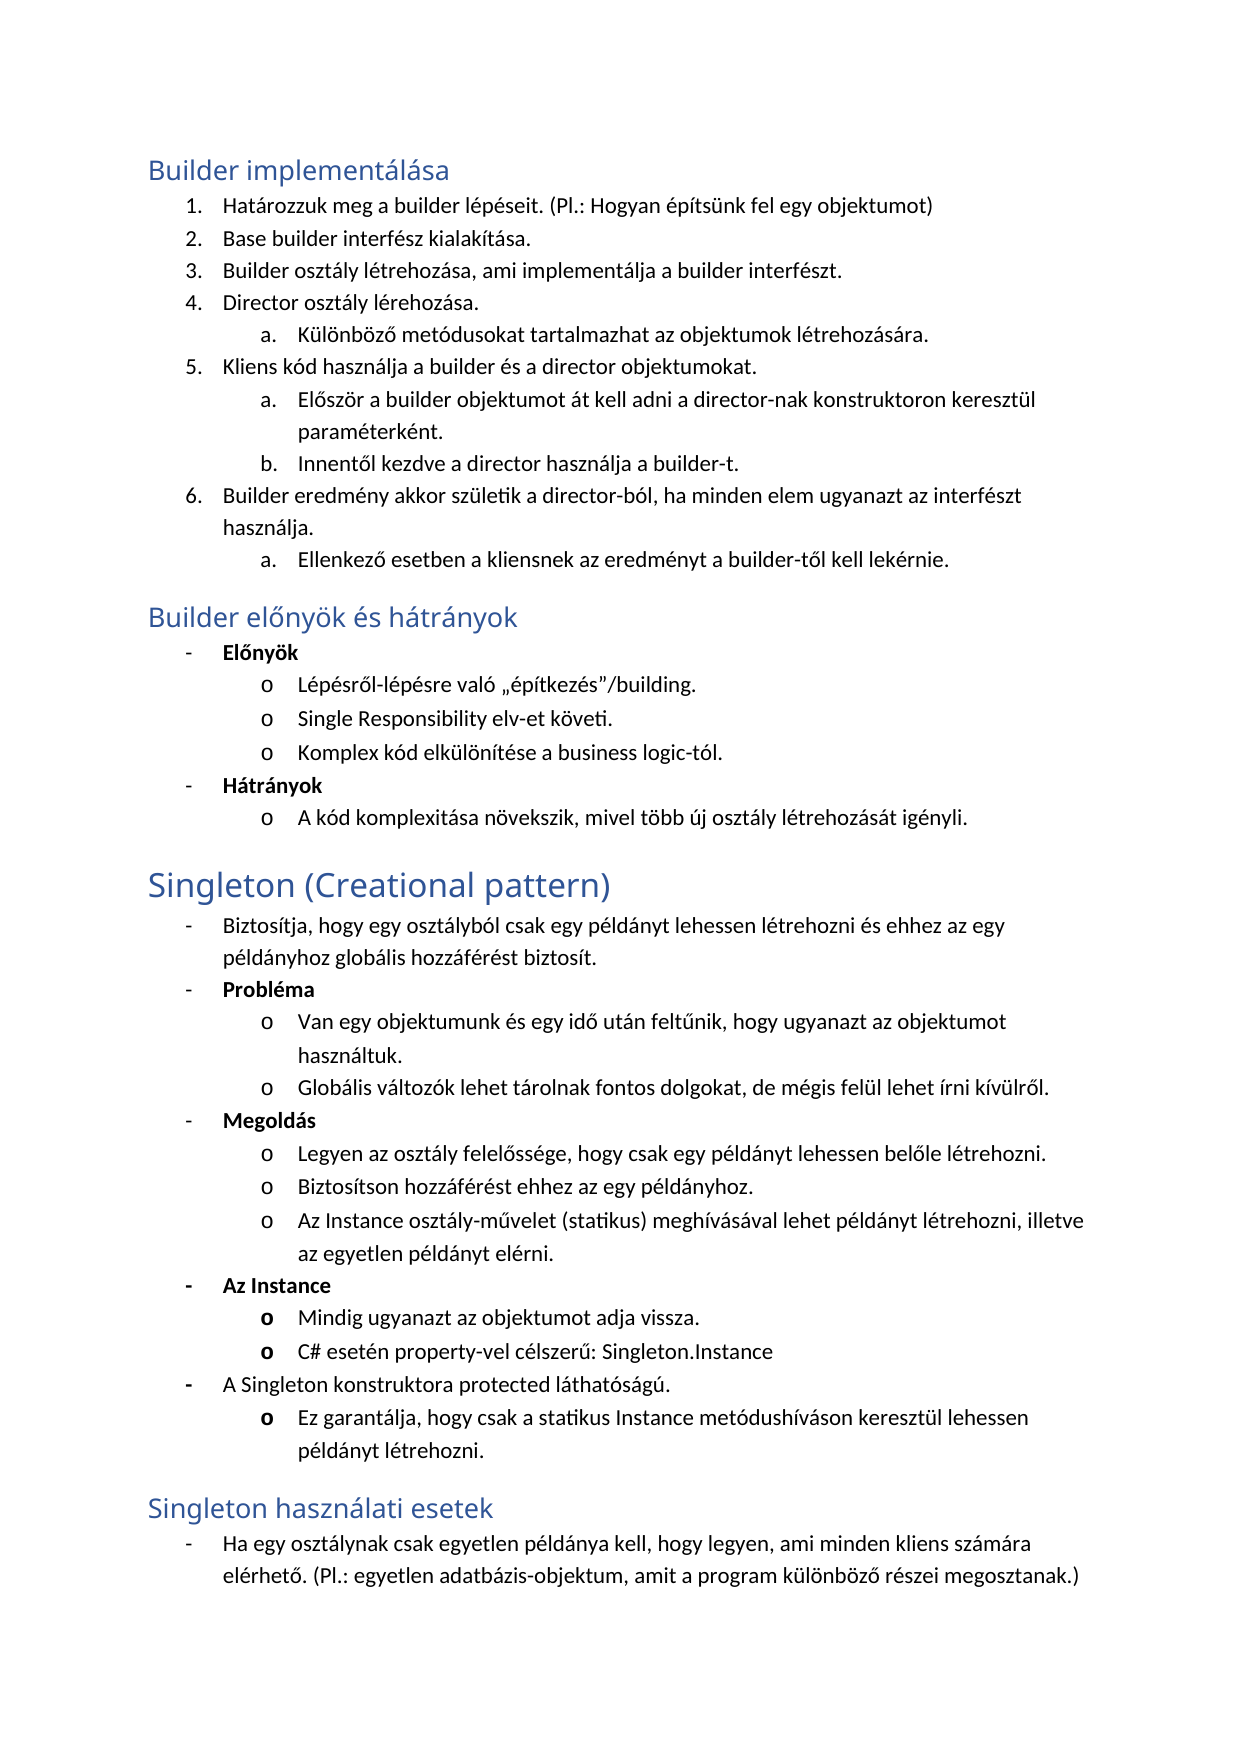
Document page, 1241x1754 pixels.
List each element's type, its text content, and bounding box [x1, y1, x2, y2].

list A kód komplexitása növekszik, mivel több új osztály létrehozását igényli. [260, 803, 1093, 833]
list Legyen az osztály felelőssége, hogy csak egy példányt lehessen belőle létrehozni. [260, 1139, 1093, 1168]
subtitle Singleton használati esetek [148, 1489, 1093, 1526]
list Az Instance osztály-művelet (statikus) meghívásával lehet példányt létrehozni, illetve az egyetlen példányt elérni. [260, 1206, 1093, 1267]
list Biztosítja, hogy egy osztályból csak egy példányt lehessen létrehozni és ehhez az egy példányhoz globális hozzáférést biztosít. [185, 911, 1093, 971]
list Builder eredmény akkor születik a director-ból, ha minden elem ugyanazt az interfészt használja. [185, 481, 1093, 541]
list Előnyök [185, 638, 1093, 666]
subtitle Builder előnyök és hátrányok [148, 599, 1093, 636]
list Az Instance [185, 1271, 1093, 1299]
list Base builder interfész kialakítása. [185, 224, 1093, 252]
list Megoldás [185, 1107, 1093, 1134]
list Biztosítson hozzáférést ehhez az egy példányhoz. [260, 1172, 1093, 1201]
list Van egy objektumunk és egy idő után feltűnik, hogy ugyanazt az objektumot használtuk. [260, 1007, 1093, 1069]
list Hátrányok [185, 771, 1093, 799]
list Komplex kód elkülönítése a business logic-tól. [260, 738, 1093, 767]
list Builder osztály létrehozása, ami implementálja a builder interfészt. [185, 256, 1093, 284]
list Ha egy osztálynak csak egyetlen példánya kell, hogy legyen, ami minden kliens számára elérhető. (Pl.: egyetlen adatbázis-objektum, amit a program különböző részei megosztanak.) [185, 1529, 1093, 1589]
list Globális változók lehet tárolnak fontos dolgokat, de mégis felül lehet írni kívülről. [260, 1073, 1093, 1102]
list Először a builder objektumot át kell adni a director-nak konstruktoron keresztül paraméterként. [260, 385, 1093, 445]
list Director osztály lérehozása. [185, 288, 1093, 316]
subtitle Builder implementálása [148, 152, 1093, 189]
list C# esetén property-vel célszerű: Singleton.Instance [260, 1337, 1093, 1366]
list Kliens kód használja a builder és a director objektumokat. [185, 352, 1093, 381]
list Ez garantálja, hogy csak a statikus Instance metódushíváson keresztül lehessen példányt létrehozni. [260, 1403, 1093, 1464]
list Lépésről-lépésre való „építkezés”/building. [260, 671, 1093, 700]
list Probléma [185, 975, 1093, 1003]
list Single Responsibility elv-et követi. [260, 704, 1093, 733]
subtitle Singleton (Creational pattern) [148, 862, 1093, 907]
list Különböző metódusokat tartalmazhat az objektumok létrehozására. [260, 320, 1093, 348]
list Mindig ugyanazt az objektumot adja vissza. [260, 1303, 1093, 1333]
list A Singleton konstruktora protected láthatóságú. [185, 1371, 1093, 1399]
list Innentől kezdve a director használja a builder-t. [260, 449, 1093, 477]
list Határozzuk meg a builder lépéseit. (Pl.: Hogyan építsünk fel egy objektumot) [185, 192, 1093, 219]
list Ellenkező esetben a kliensnek az eredményt a builder-től kell lekérnie. [260, 546, 1093, 574]
